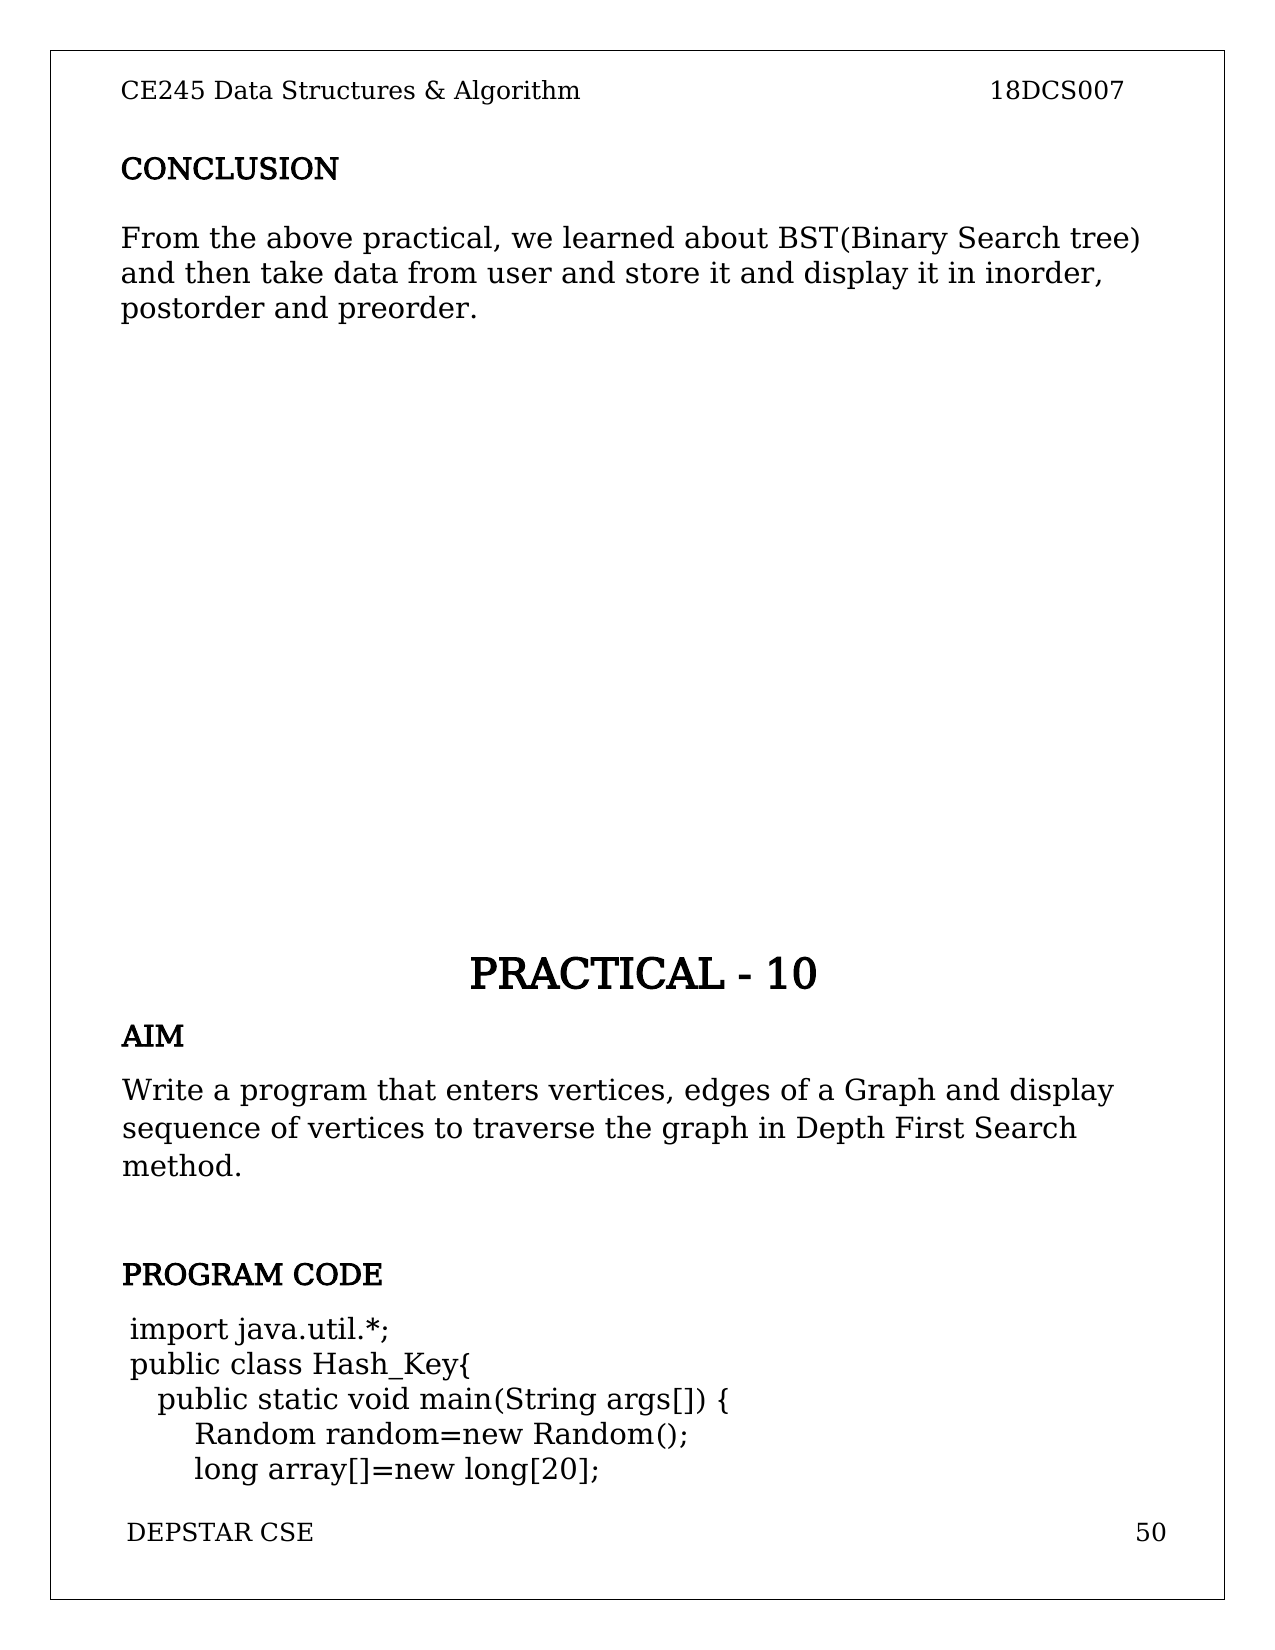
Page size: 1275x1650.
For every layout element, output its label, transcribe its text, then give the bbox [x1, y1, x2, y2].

text AIM [122, 1017, 1167, 1052]
text public class Hash_Key{ [106, 1345, 1167, 1380]
text PROGRAM CODE [122, 1256, 1167, 1291]
text long array[]=new long[20]; [106, 1450, 1167, 1485]
text Write a program that enters vertices, edges of a Graph and display sequence of vertices to traverse the graph in Depth First Search method. [122, 1072, 1167, 1182]
text import java.util.*; [106, 1310, 1167, 1345]
text public static void main(String args[]) { [106, 1380, 1167, 1415]
text PRACTICAL - 10 [120, 947, 1167, 997]
text CONCLUSION [120, 150, 1167, 185]
text From the above practical, we learned about BST(Binary Search tree) and then take data from user and store it and display it in inorder, postorder and preorder. [120, 219, 1167, 324]
text Random random=new Random(); [106, 1415, 1167, 1450]
